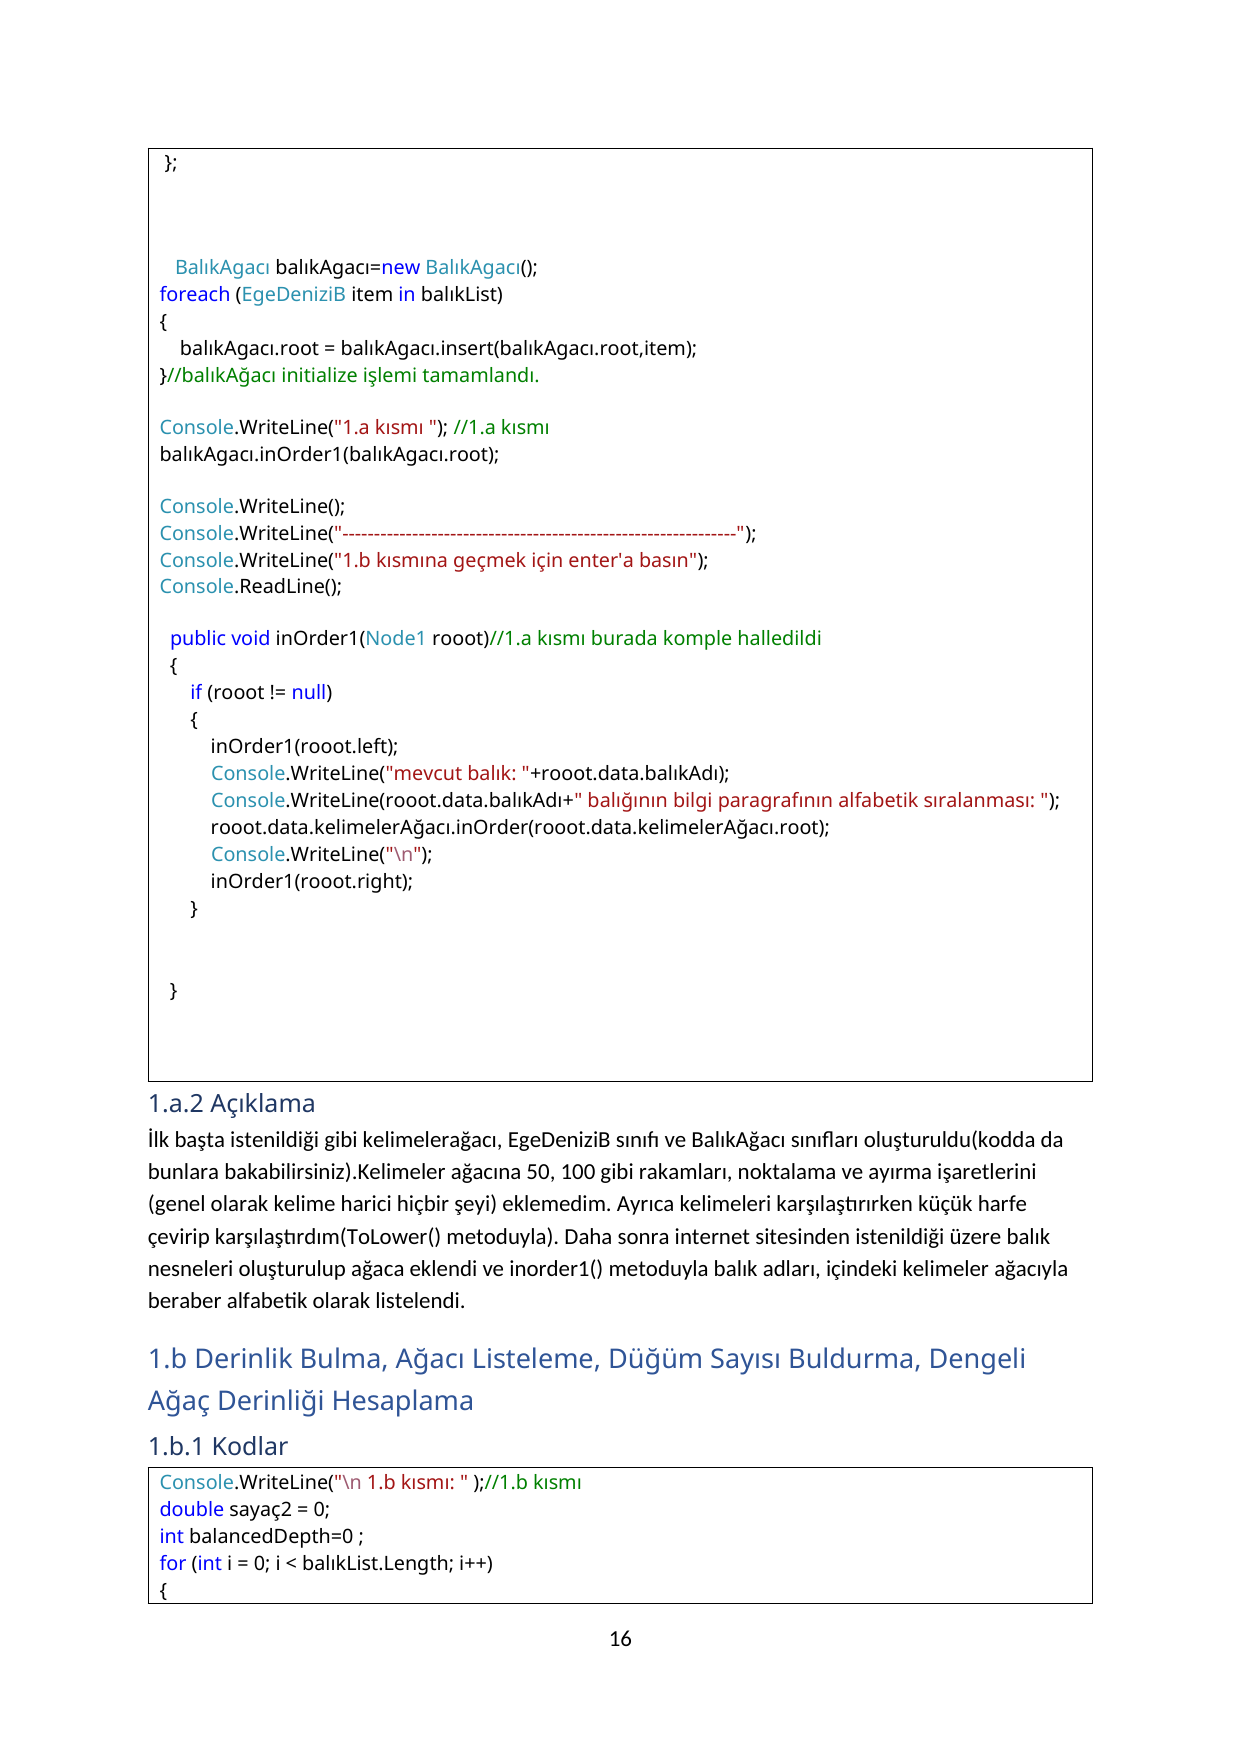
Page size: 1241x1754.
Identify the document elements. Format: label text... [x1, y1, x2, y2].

text İlk başta istenildiği gibi kelimelerağacı, EgeDeniziB sınıfı ve BalıkAğacı sınıfları oluşturuldu(kodda da bunlara bakabilirsiniz).Kelimeler ağacına 50, 100 gibi rakamları, noktalama ve ayırma işaretlerini (genel olarak kelime harici hiçbir şeyi) eklemedim. Ayrıca kelimeleri karşılaştırırken küçük harfe çevirip karşılaştırdım(ToLower() metoduyla). Daha sonra internet sitesinden istenildiği üzere balık nesneleri oluşturulup ağaca eklendi ve inorder1() metoduyla balık adları, içindeki kelimeler ağacıyla beraber alfabetik olarak listelendi. [148, 1125, 1093, 1314]
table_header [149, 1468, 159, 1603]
subtitle 1.a.2 Açıklama [148, 1086, 1093, 1120]
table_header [149, 149, 1092, 1081]
subtitle 1.b Derinlik Bulma, Ağacı Listeleme, Düğüm Sayısı Buldurma, Dengeli Ağaç Derinliği Hesaplama [148, 1339, 1093, 1418]
subtitle 1.b.1 Kodlar [148, 1428, 1093, 1462]
